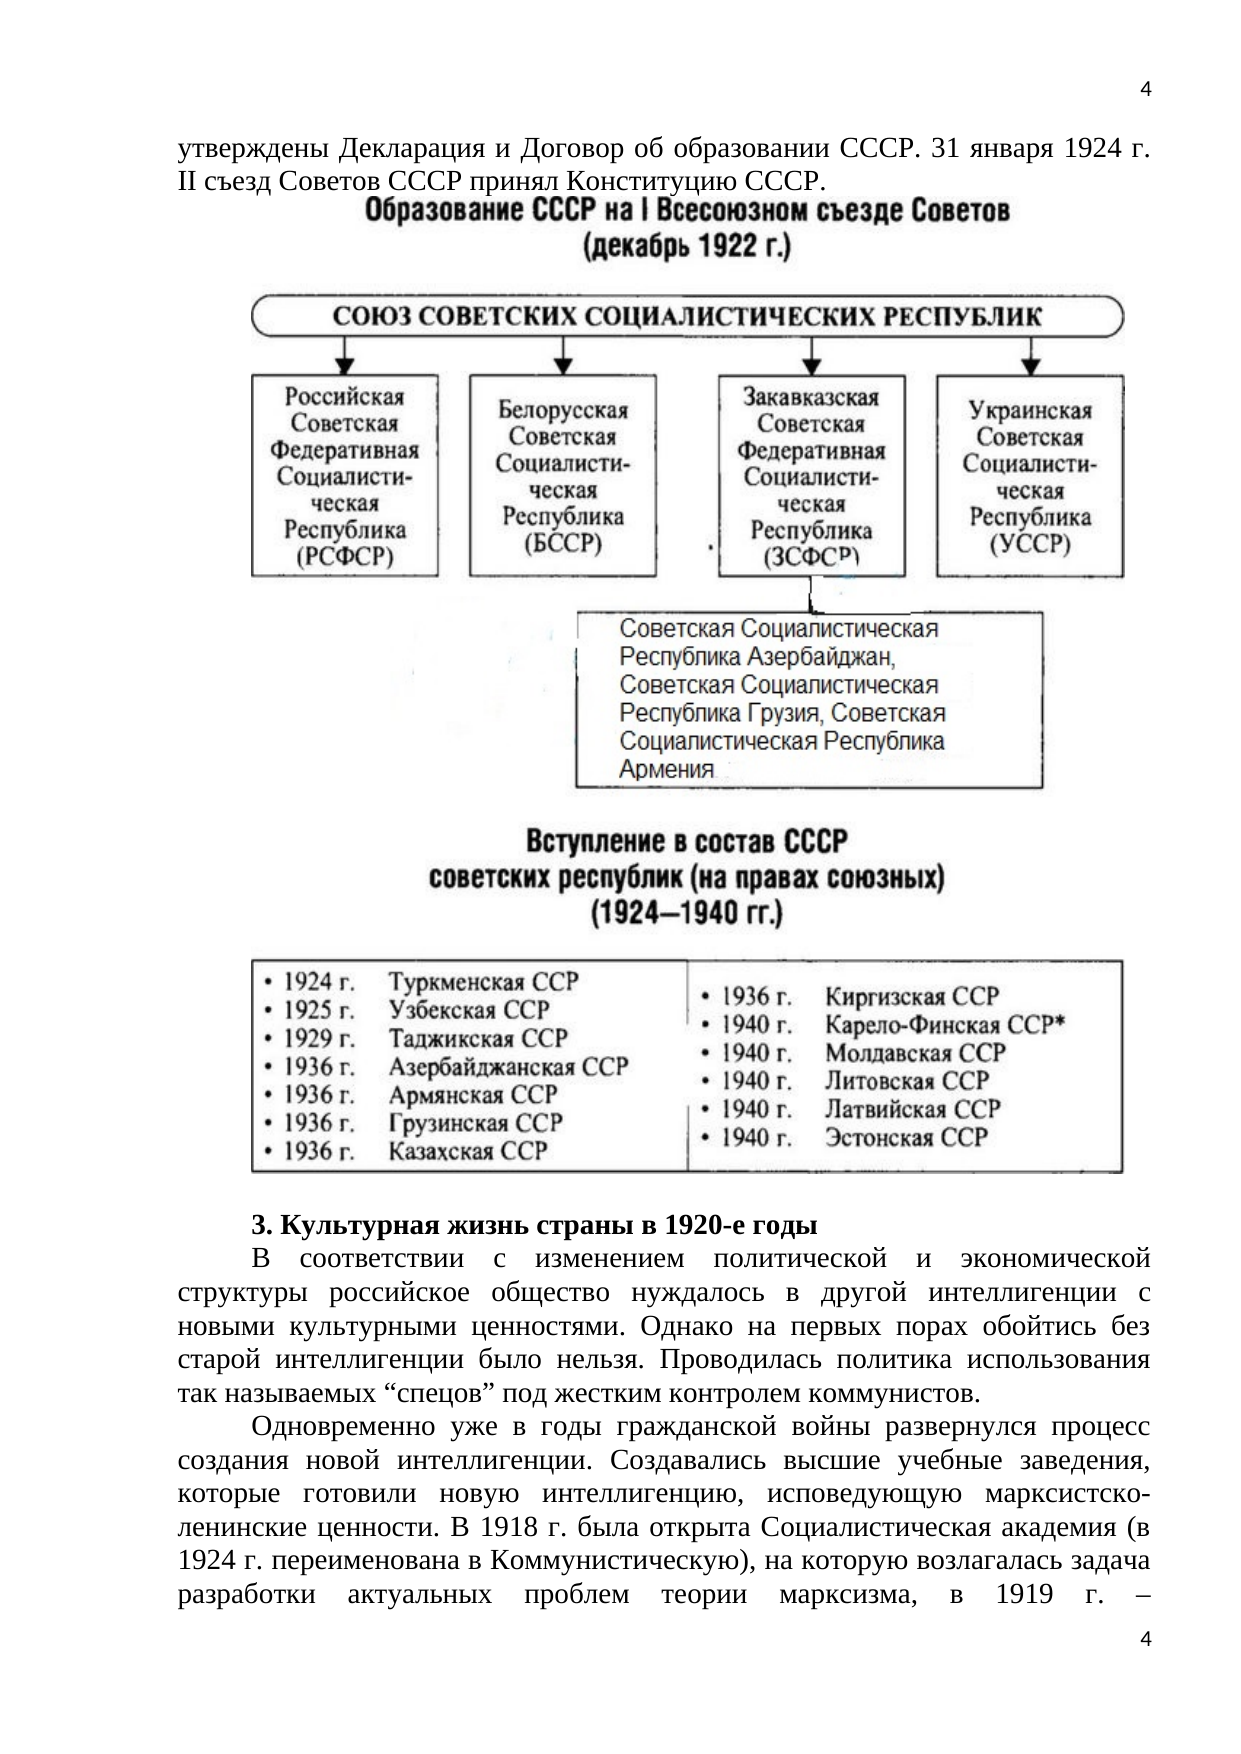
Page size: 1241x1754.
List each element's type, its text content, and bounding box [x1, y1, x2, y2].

picture [251, 196, 1125, 1174]
text В соответствии с изменением политической и экономической структуры российское общество нуждалось в другой интеллигенции с новыми культурными ценностями. Однако на первых порах обойтись без старой интеллигенции было нельзя. Проводилась политика использования так называемых “спецов” под жестким контролем коммунистов. [177, 1241, 1152, 1408]
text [177, 1408, 1152, 1609]
text 3. Культурная жизнь страны в 1920-е годы [177, 1207, 1152, 1241]
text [177, 130, 1152, 197]
